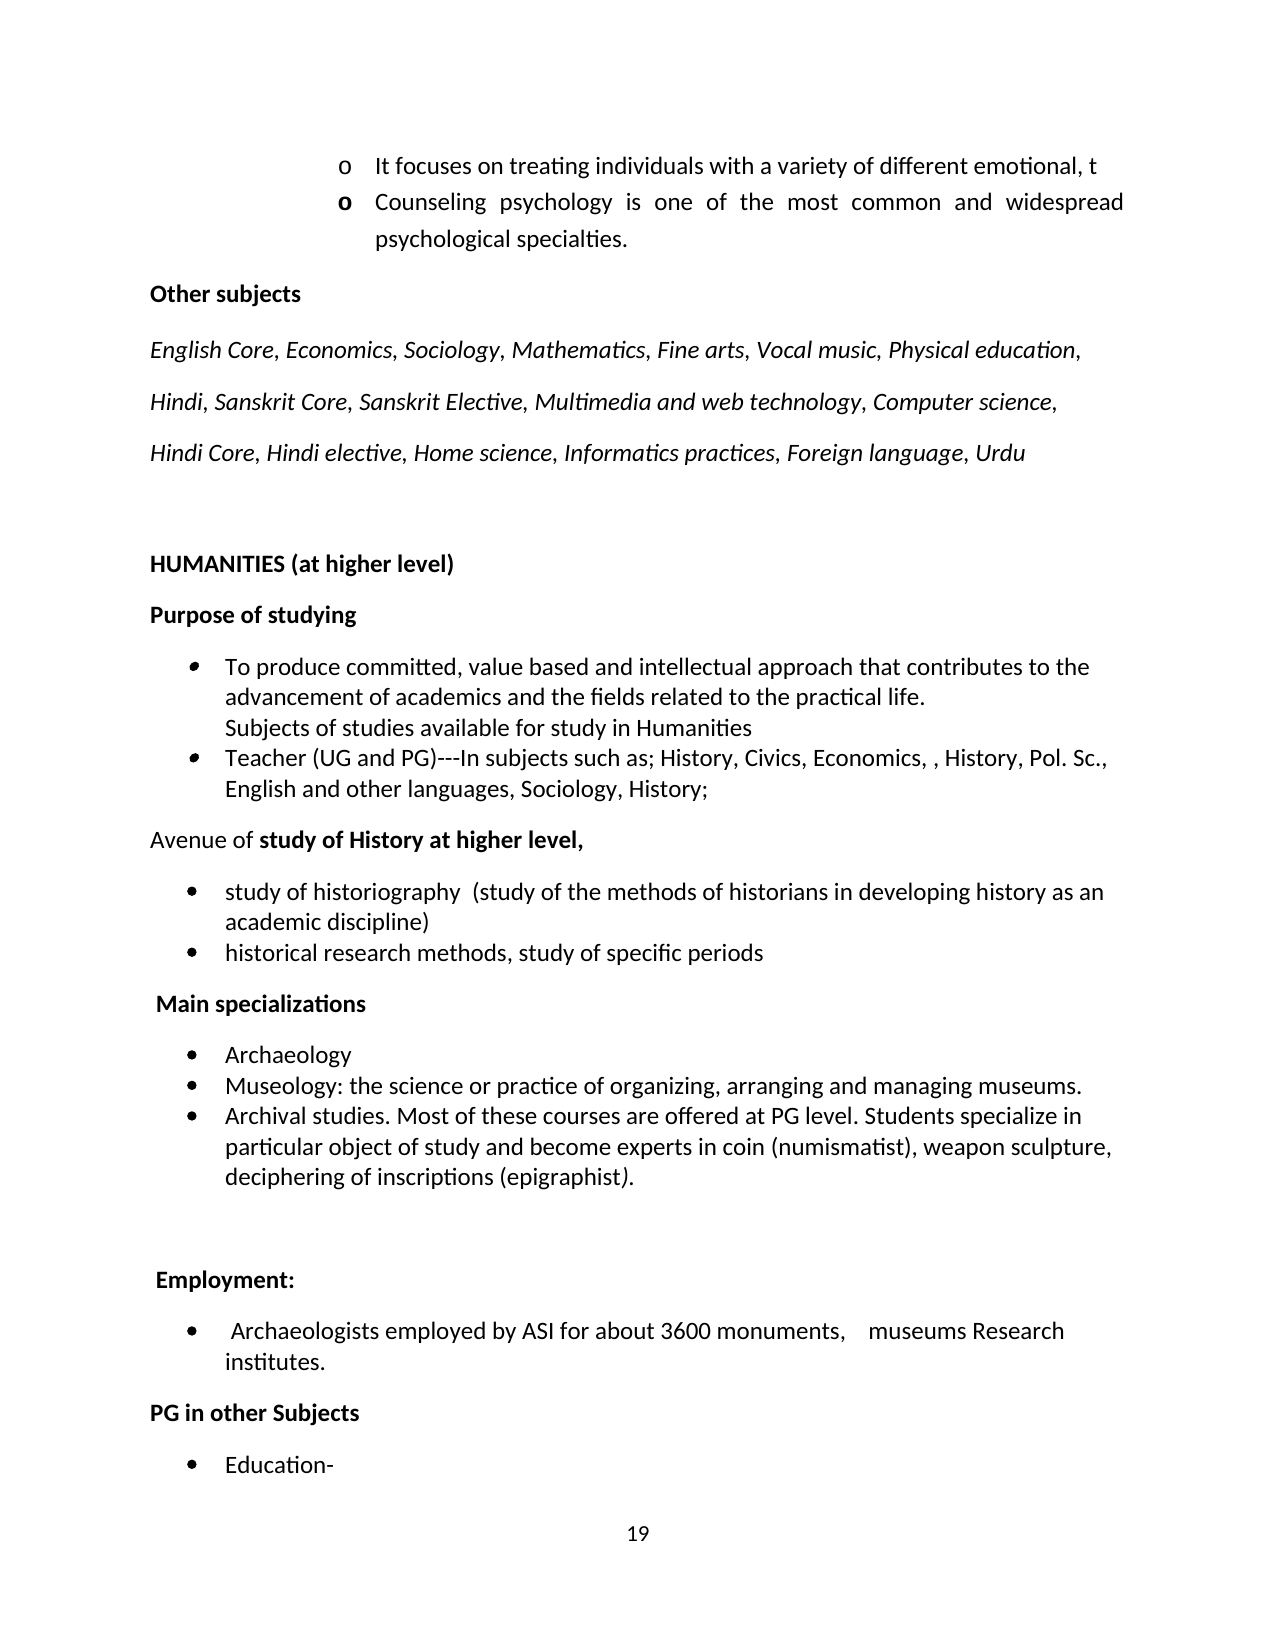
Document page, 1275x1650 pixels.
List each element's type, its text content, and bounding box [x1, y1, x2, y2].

list Counseling psychology is one of the most common and widespread psychological specialties. [337, 186, 1125, 253]
text Employment: [150, 1264, 1125, 1295]
list Education- [187, 1449, 1125, 1479]
list historical research methods, study of specific periods [187, 937, 1125, 967]
list Archaeology [187, 1039, 1125, 1070]
list Museology: the science or practice of organizing, arranging and managing museums. [187, 1070, 1125, 1100]
list study of historiography (study of the methods of historians in developing history as an academic discipline) [187, 876, 1125, 937]
list To produce committed, value based and intellectual approach that contributes to the advancement of academics and the fields related to the practical life. Subjects of studies available for study in Humanities [187, 651, 1125, 742]
list Teacher (UG and PG)---In subjects such as; History, Civics, Economics, , History, Pol. Sc., English and other languages, Sociology, History; [187, 742, 1125, 803]
list It focuses on treating individuals with a variety of different emotional, t [337, 150, 1125, 182]
text Hindi Core, Hindi elective, Home science, Informatics practices, Foreign language, Urdu [150, 437, 1125, 468]
list Archaeologists employed by ASI for about 3600 monuments, museums Research institutes. [187, 1316, 1125, 1377]
list Archival studies. Most of these courses are offered at PG level. Students specialize in particular object of study and become experts in coin (numismatist), weapon sculpture, deciphering of inscriptions (epigraphist). [187, 1100, 1125, 1192]
text English Core, Economics, Sociology, Mathematics, Fine arts, Vocal music, Physical education, [150, 334, 1125, 365]
text Avenue of study of History at higher level, [150, 824, 1125, 855]
text Other subjects [150, 278, 1125, 309]
text Purpose of studying [150, 599, 1125, 630]
text PG in other Subjects [150, 1397, 1125, 1428]
text HUMANITIES (at higher level) [150, 548, 1125, 579]
text Hindi, Sanskrit Core, Sanskrit Elective, Multimedia and web technology, Computer science, [150, 386, 1125, 416]
text Main specializations [150, 988, 1125, 1018]
